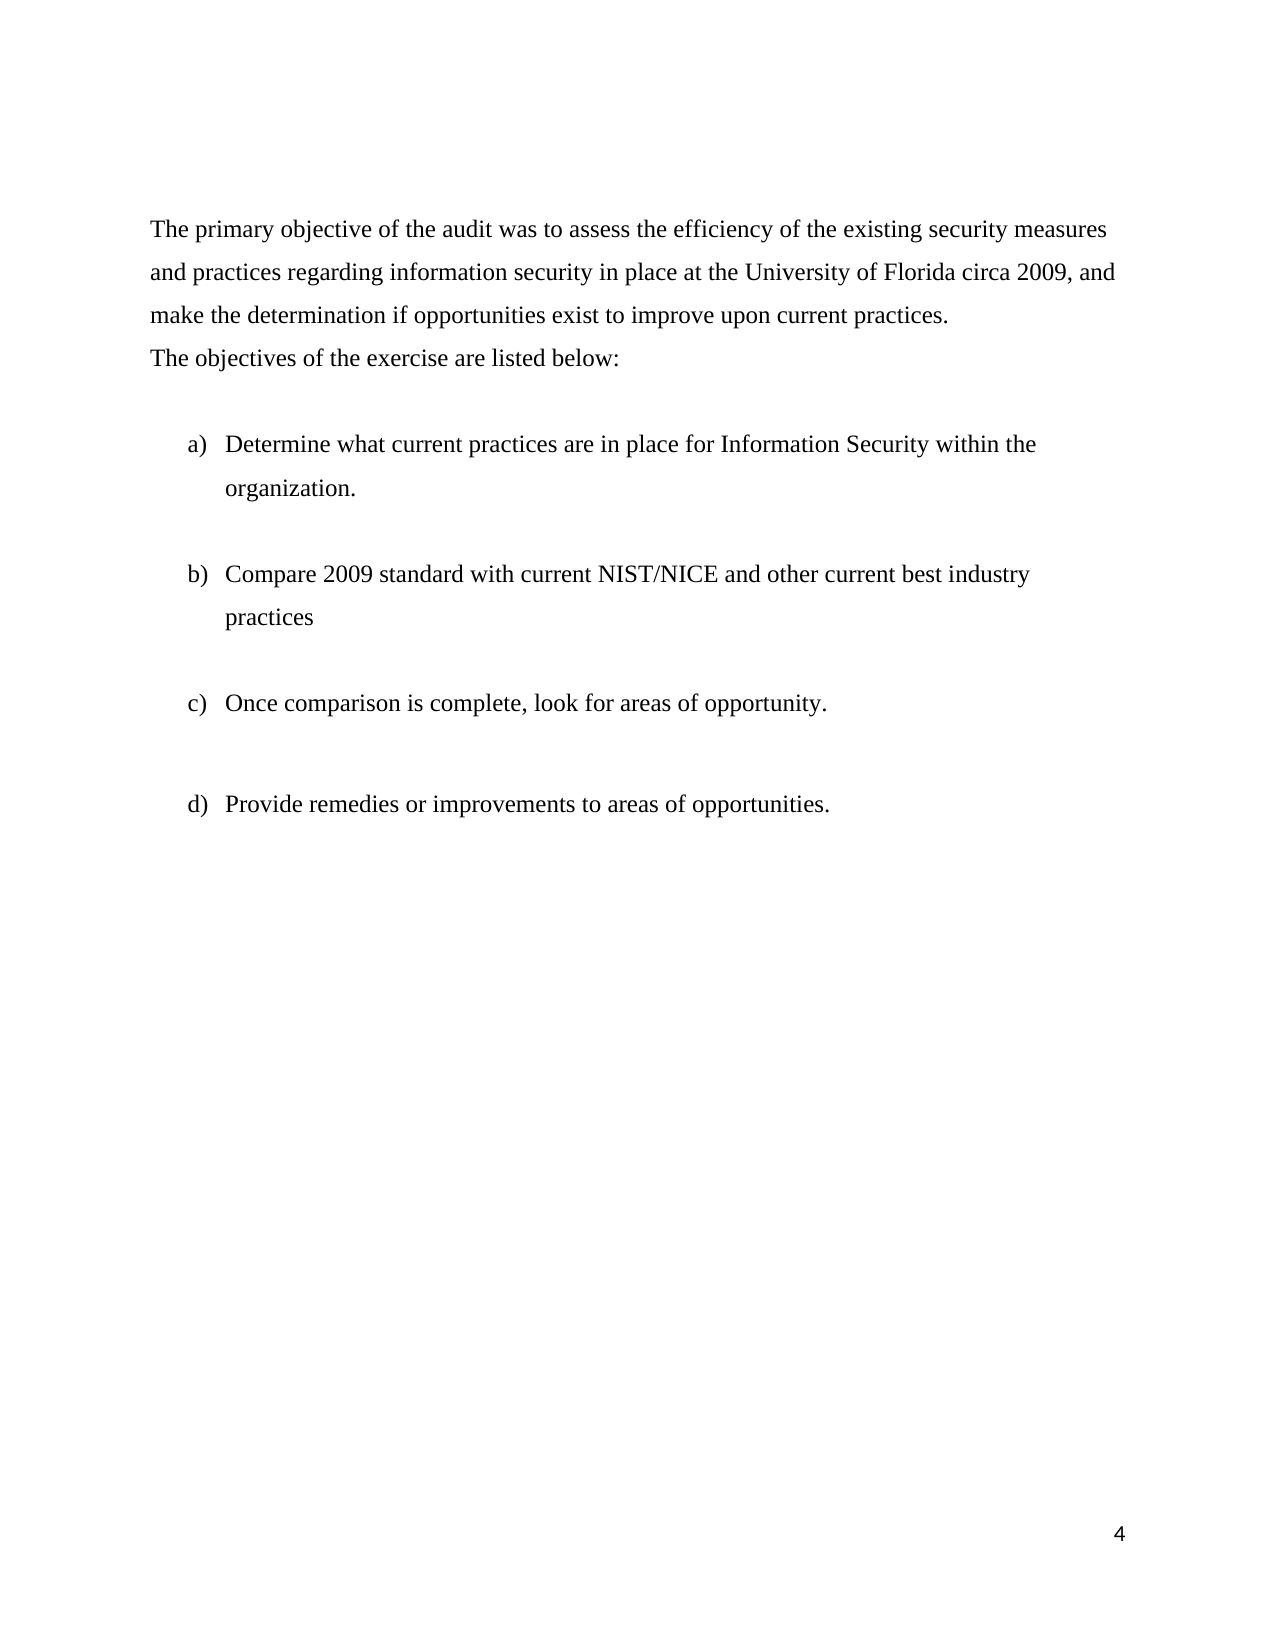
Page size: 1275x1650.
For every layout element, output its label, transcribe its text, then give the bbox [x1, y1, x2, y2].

text The objectives of the exercise are listed below: [150, 343, 1125, 372]
text The primary objective of the audit was to assess the efficiency of the existing security measures and practices regarding information security in place at the University of Florida circa 2009, and make the determination if opportunities exist to improve upon current practices. [150, 214, 1125, 329]
list Compare 2009 standard with current NIST/NICE and other current best industry practices [187, 559, 1125, 631]
list Provide remedies or improvements to areas of opportunities. [187, 789, 1125, 818]
list Once comparison is complete, look for areas of opportunity. [187, 688, 1125, 717]
list Determine what current practices are in place for Information Security within the organization. [187, 429, 1125, 501]
